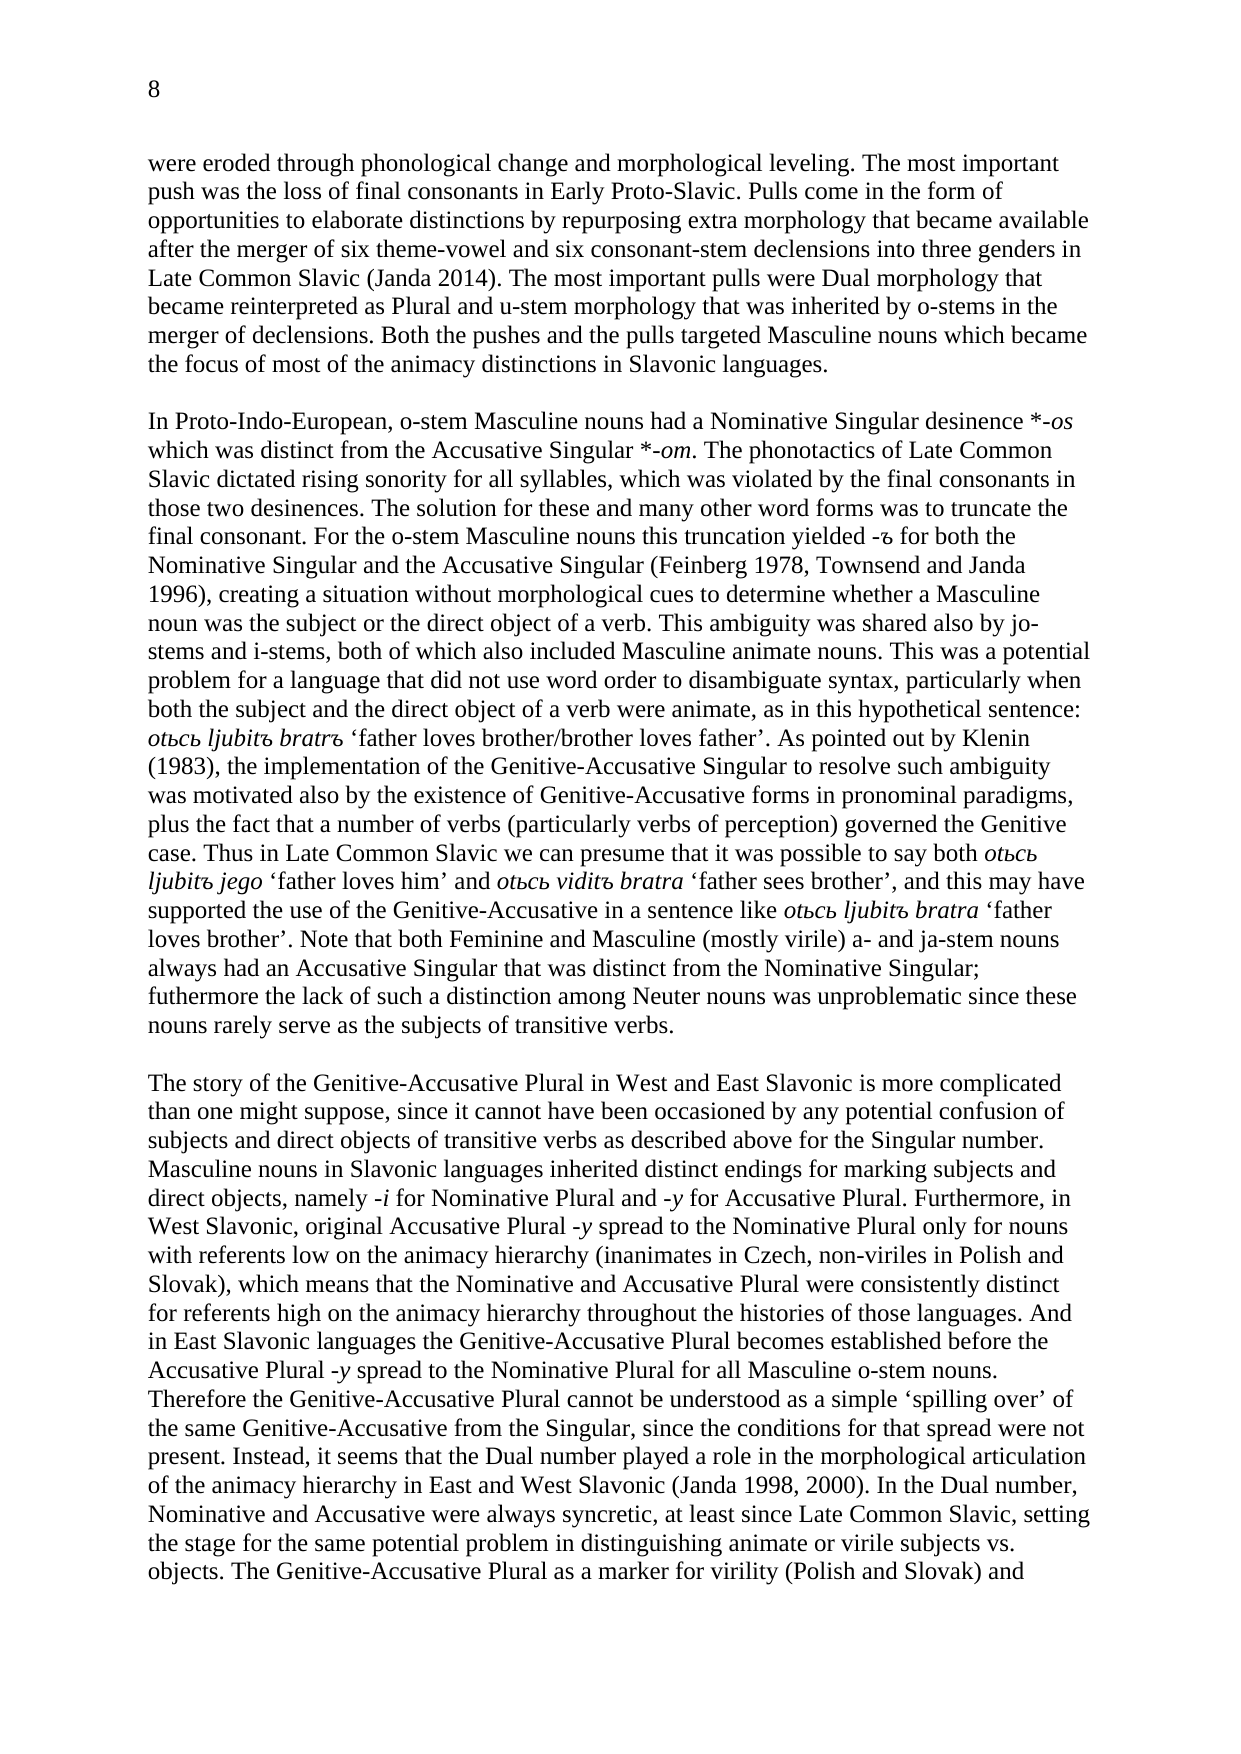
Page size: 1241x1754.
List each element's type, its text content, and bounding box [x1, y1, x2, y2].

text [148, 1068, 1093, 1585]
text In Proto-Indo-European, o-stem Masculine nouns had a Nominative Singular desinence *-os which was distinct from the Accusative Singular *-om. The phonotactics of Late Common Slavic dictated rising sonority for all syllables, which was violated by the final consonants in those two desinences. The solution for these and many other word forms was to truncate the final consonant. For the o-stem Masculine nouns this truncation yielded -ъ for both the Nominative Singular and the Accusative Singular (Feinberg 1978, Townsend and Janda 1996), creating a situation without morphological cues to determine whether a Masculine noun was the subject or the direct object of a verb. This ambiguity was shared also by jo-stems and i-stems, both of which also included Masculine animate nouns. This was a potential problem for a language that did not use word order to disambiguate syntax, particularly when both the subject and the direct object of a verb were animate, as in this hypothetical sentence: otьcь ljubitъ bratrъ ‘father loves brother/brother loves father’. As pointed out by Klenin (1983), the implementation of the Genitive-Accusative Singular to resolve such ambiguity was motivated also by the existence of Genitive-Accusative forms in pronominal paradigms, plus the fact that a number of verbs (particularly verbs of perception) governed the Genitive case. Thus in Late Common Slavic we can presume that it was possible to say both otьcь ljubitъ jego ‘father loves him’ and otьcь viditъ bratra ‘father sees brother’, and this may have supported the use of the Genitive-Accusative in a sentence like otьcь ljubitъ bratra ‘father loves brother’. Note that both Feminine and Masculine (mostly virile) a- and ja-stem nouns always had an Accusative Singular that was distinct from the Nominative Singular; futhermore the lack of such a distinction among Neuter nouns was unproblematic since these nouns rarely serve as the subjects of transitive verbs. [148, 406, 1093, 1039]
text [148, 148, 1093, 378]
